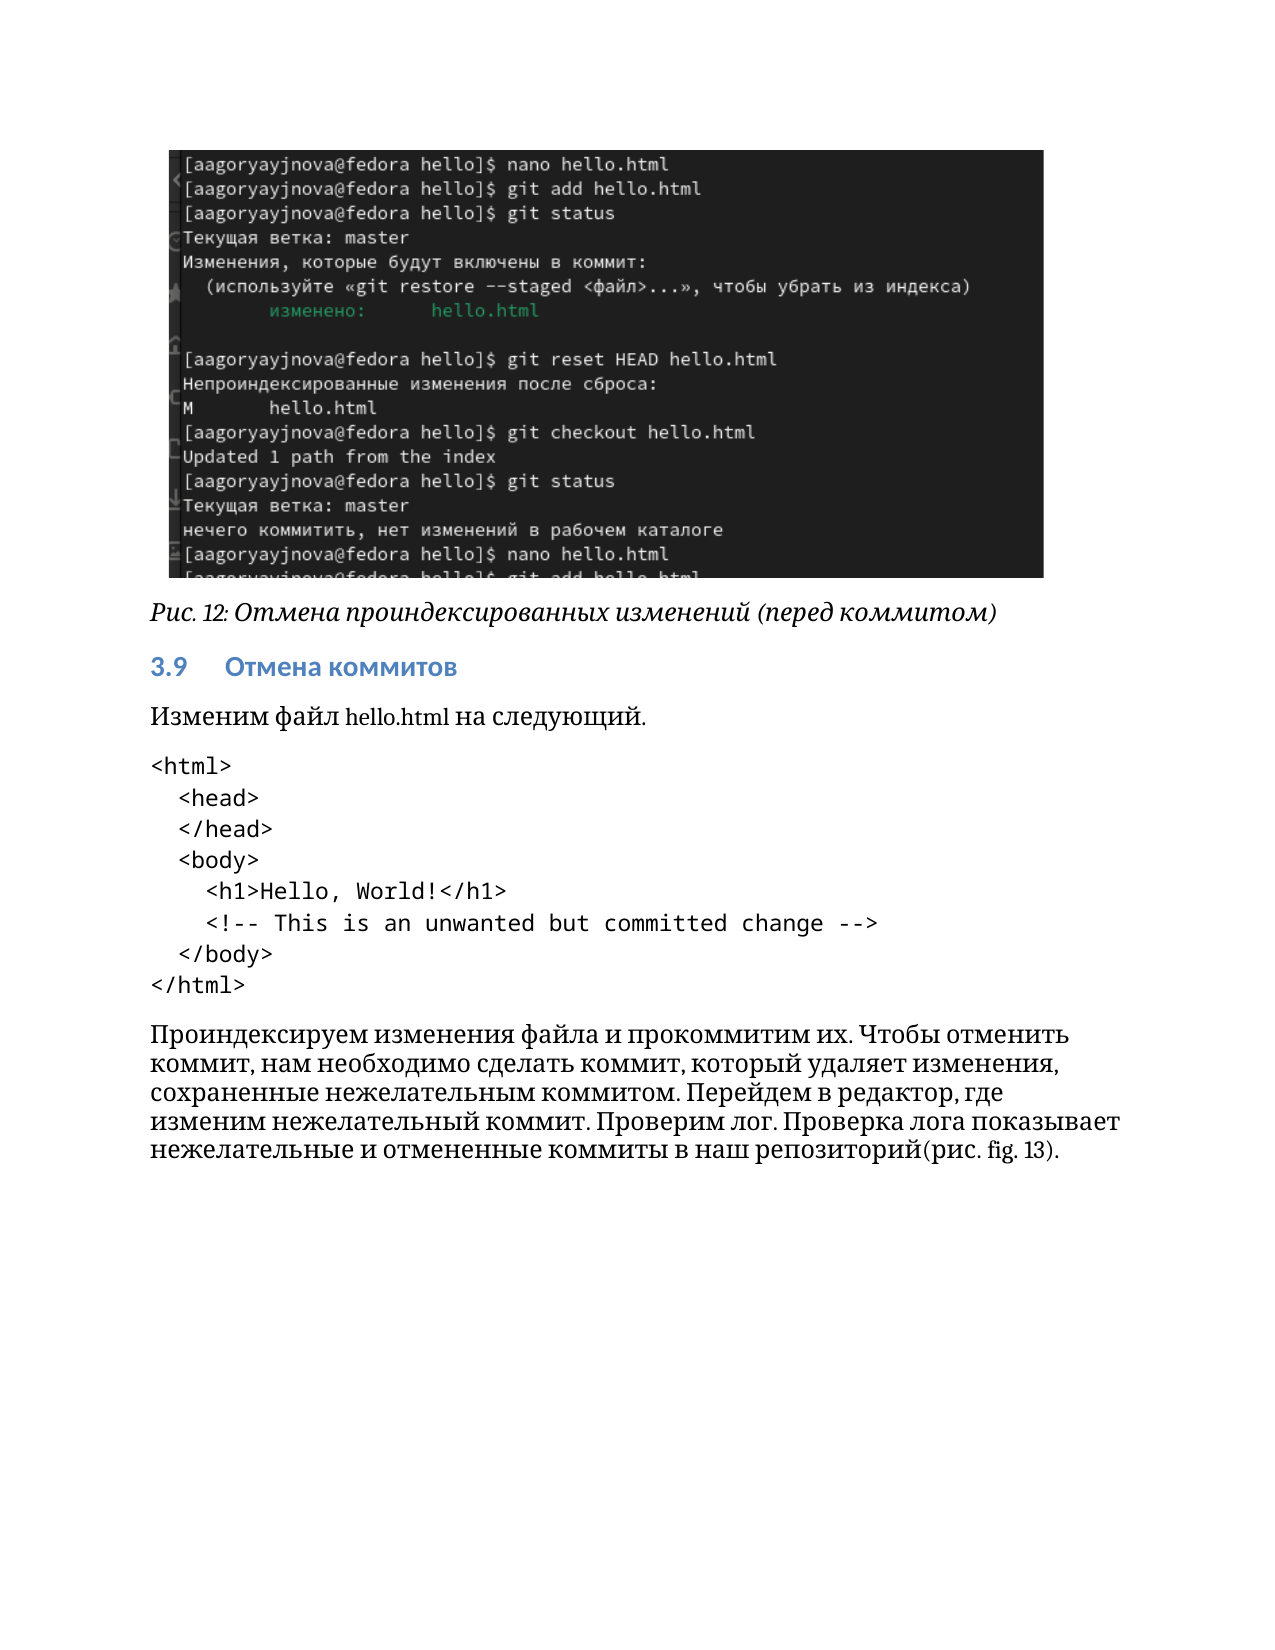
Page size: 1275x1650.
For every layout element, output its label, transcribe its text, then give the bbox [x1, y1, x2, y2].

picture [168, 150, 1044, 578]
text Изменим файл hello.html на следующий. [150, 703, 1125, 732]
text <html> <head> </head> <body> <h1>Hello, World!</h1> <!-- This is an unwanted but committed change --> </body> </html> [150, 750, 1125, 1000]
subtitle 3.9 Отмена коммитов [150, 648, 1125, 684]
text Проиндексируем изменения файла и прокоммитим их. Чтобы отменить коммит, нам необходимо сделать коммит, который удаляет изменения, сохраненные нежелательным коммитом. Перейдем в редактор, где изменим нежелательный коммит. Проверим лог. Проверка лога показывает нежелательные и отмененные коммиты в наш репозиторий(рис. fig. 13). [150, 1021, 1125, 1165]
text Рис. 12: Отмена проиндексированных изменений (перед коммитом) [150, 599, 1125, 628]
